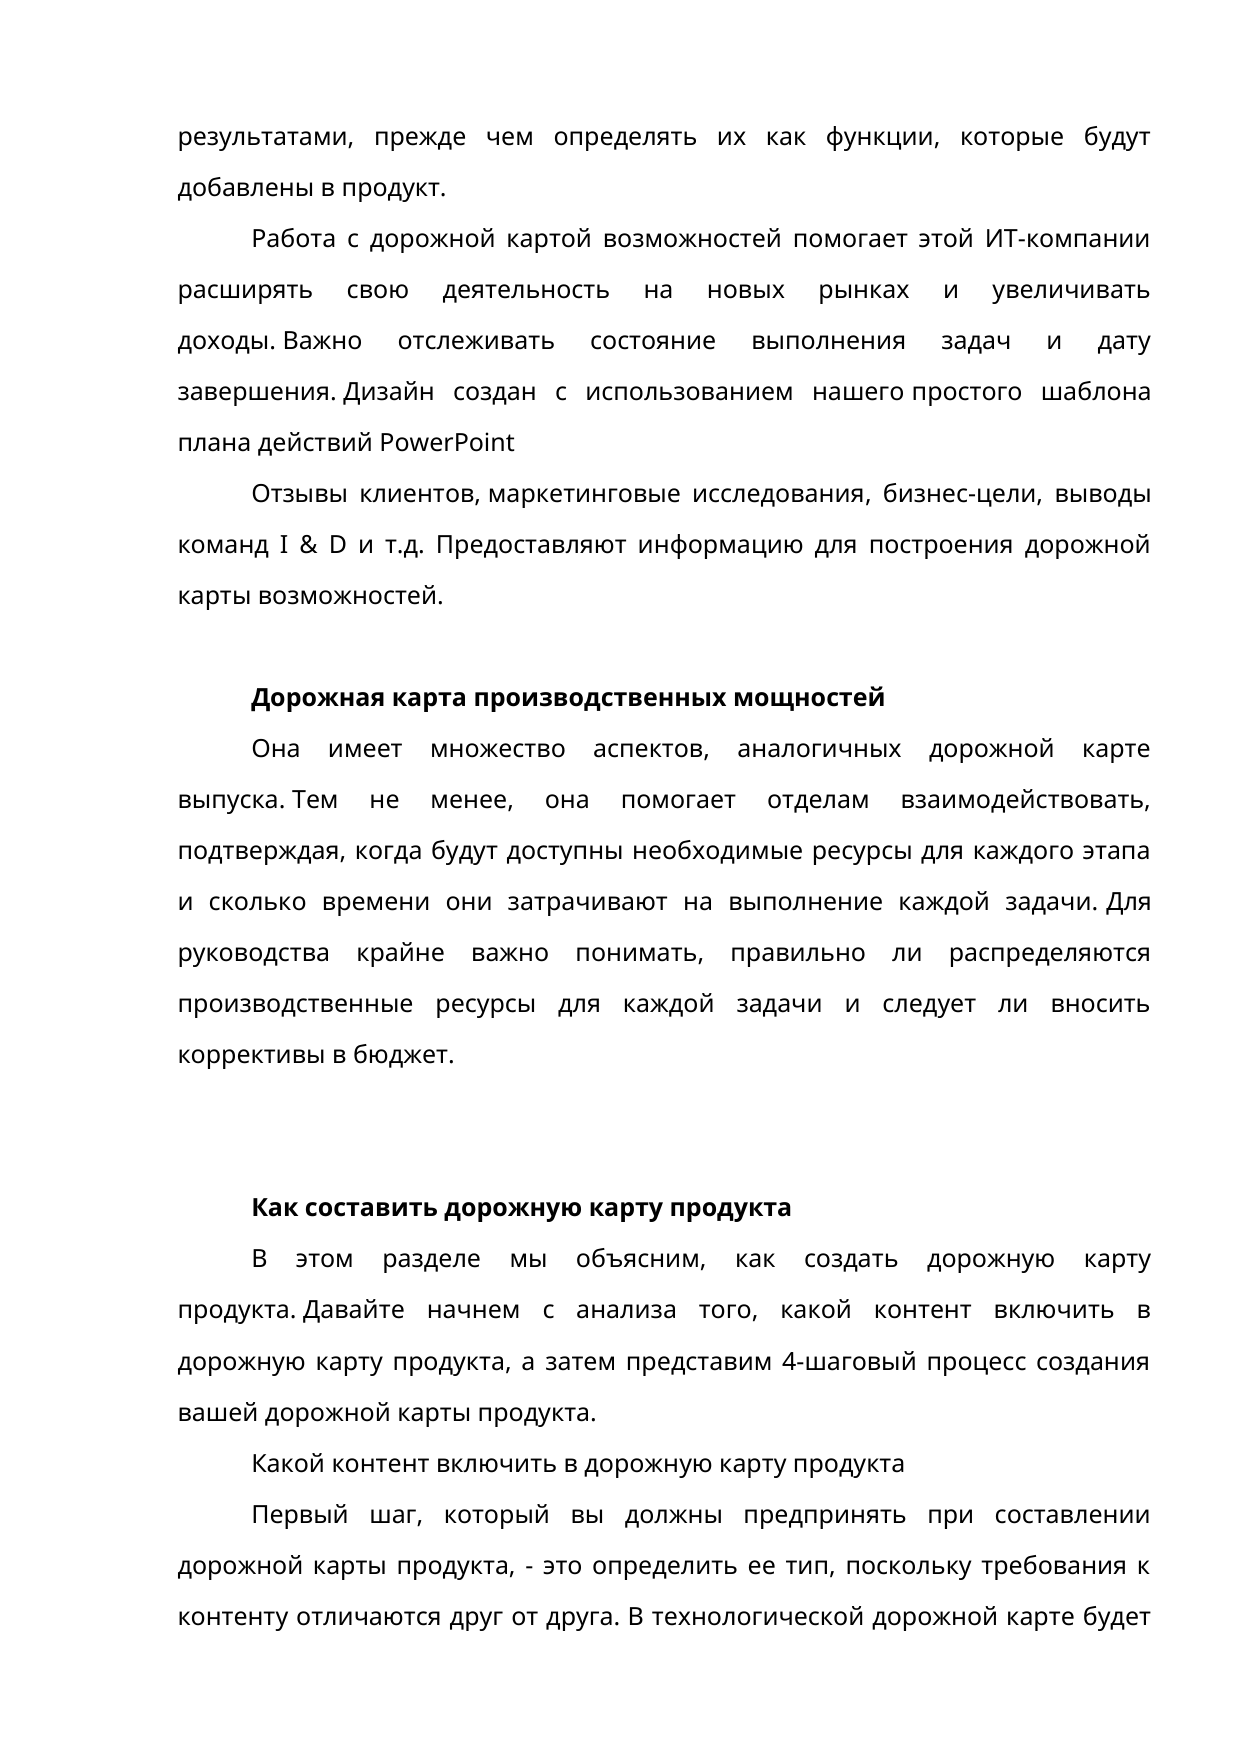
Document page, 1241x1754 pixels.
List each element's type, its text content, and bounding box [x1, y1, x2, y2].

subtitle Как составить дорожную карту продукта [177, 1190, 1152, 1224]
text Отзывы клиентов, маркетинговые исследования, бизнес-цели, выводы команд I & D и т.д. Предоставляют информацию для построения дорожной карты возможностей. [177, 475, 1152, 612]
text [177, 118, 1152, 203]
subtitle Дорожная карта производственных мощностей [177, 679, 1152, 714]
text В этом разделе мы объясним, как создать дорожную карту продукта. Давайте начнем с анализа того, какой контент включить в дорожную карту продукта, а затем представим 4-шаговый процесс создания вашей дорожной карты продукта. [177, 1241, 1152, 1428]
text Работа с дорожной картой возможностей помогает этой ИТ-компании расширять свою деятельность на новых рынках и увеличивать доходы. Важно отслеживать состояние выполнения задач и дату завершения. Дизайн создан с использованием нашего простого шаблона плана действий PowerPoint [177, 220, 1152, 458]
text Она имеет множество аспектов, аналогичных дорожной карте выпуска. Тем не менее, она помогает отделам взаимодействовать, подтверждая, когда будут доступны необходимые ресурсы для каждого этапа и сколько времени они затрачивают на выполнение каждой задачи. Для руководства крайне важно понимать, правильно ли распределяются производственные ресурсы для каждой задачи и следует ли вносить коррективы в бюджет. [177, 731, 1152, 1071]
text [177, 1496, 1152, 1632]
subtitle Какой контент включить в дорожную карту продукта [177, 1445, 1152, 1479]
